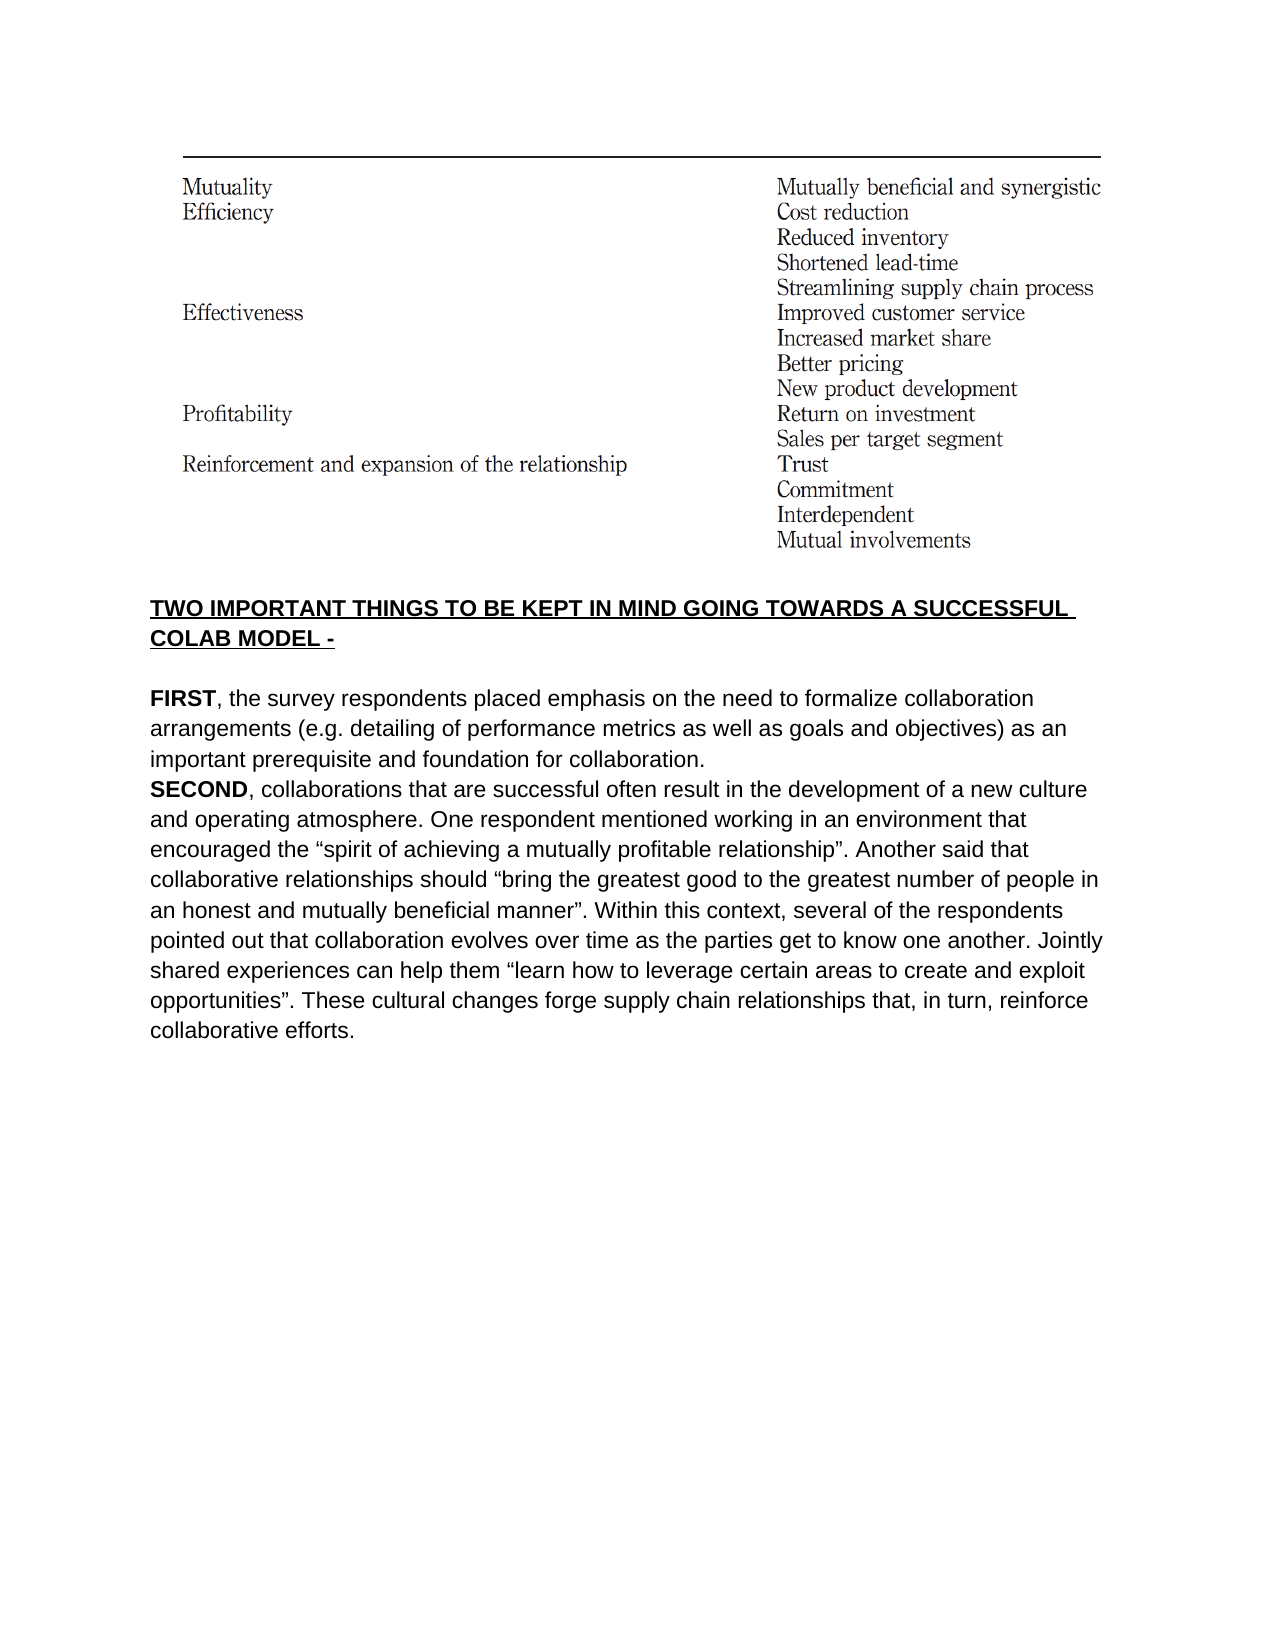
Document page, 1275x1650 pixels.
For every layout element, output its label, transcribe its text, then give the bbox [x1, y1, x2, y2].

text SECOND, collaborations that are successful often result in the development of a new culture and operating atmosphere. One respondent mentioned working in an environment that encouraged the “spirit of achieving a mutually profitable relationship”. Another said that collaborative relationships should “bring the greatest good to the greatest number of people in an honest and mutually beneficial manner”. Within this context, several of the respondents pointed out that collaboration evolves over time as the parties get to know one another. Jointly shared experiences can help them “learn how to leverage certain areas to create and exploit opportunities”. These cultural changes forge supply chain relationships that, in turn, reinforce collaborative efforts. [150, 776, 1125, 1044]
picture [150, 150, 1125, 561]
text FIRST, the survey respondents placed emphasis on the need to formalize collaboration arrangements (e.g. detailing of performance metrics as well as goals and objectives) as an important prerequisite and foundation for collaboration. [150, 685, 1125, 772]
text TWO IMPORTANT THINGS TO BE KEPT IN MIND GOING TOWARDS A SUCCESSFUL COLAB MODEL - [150, 594, 1125, 651]
